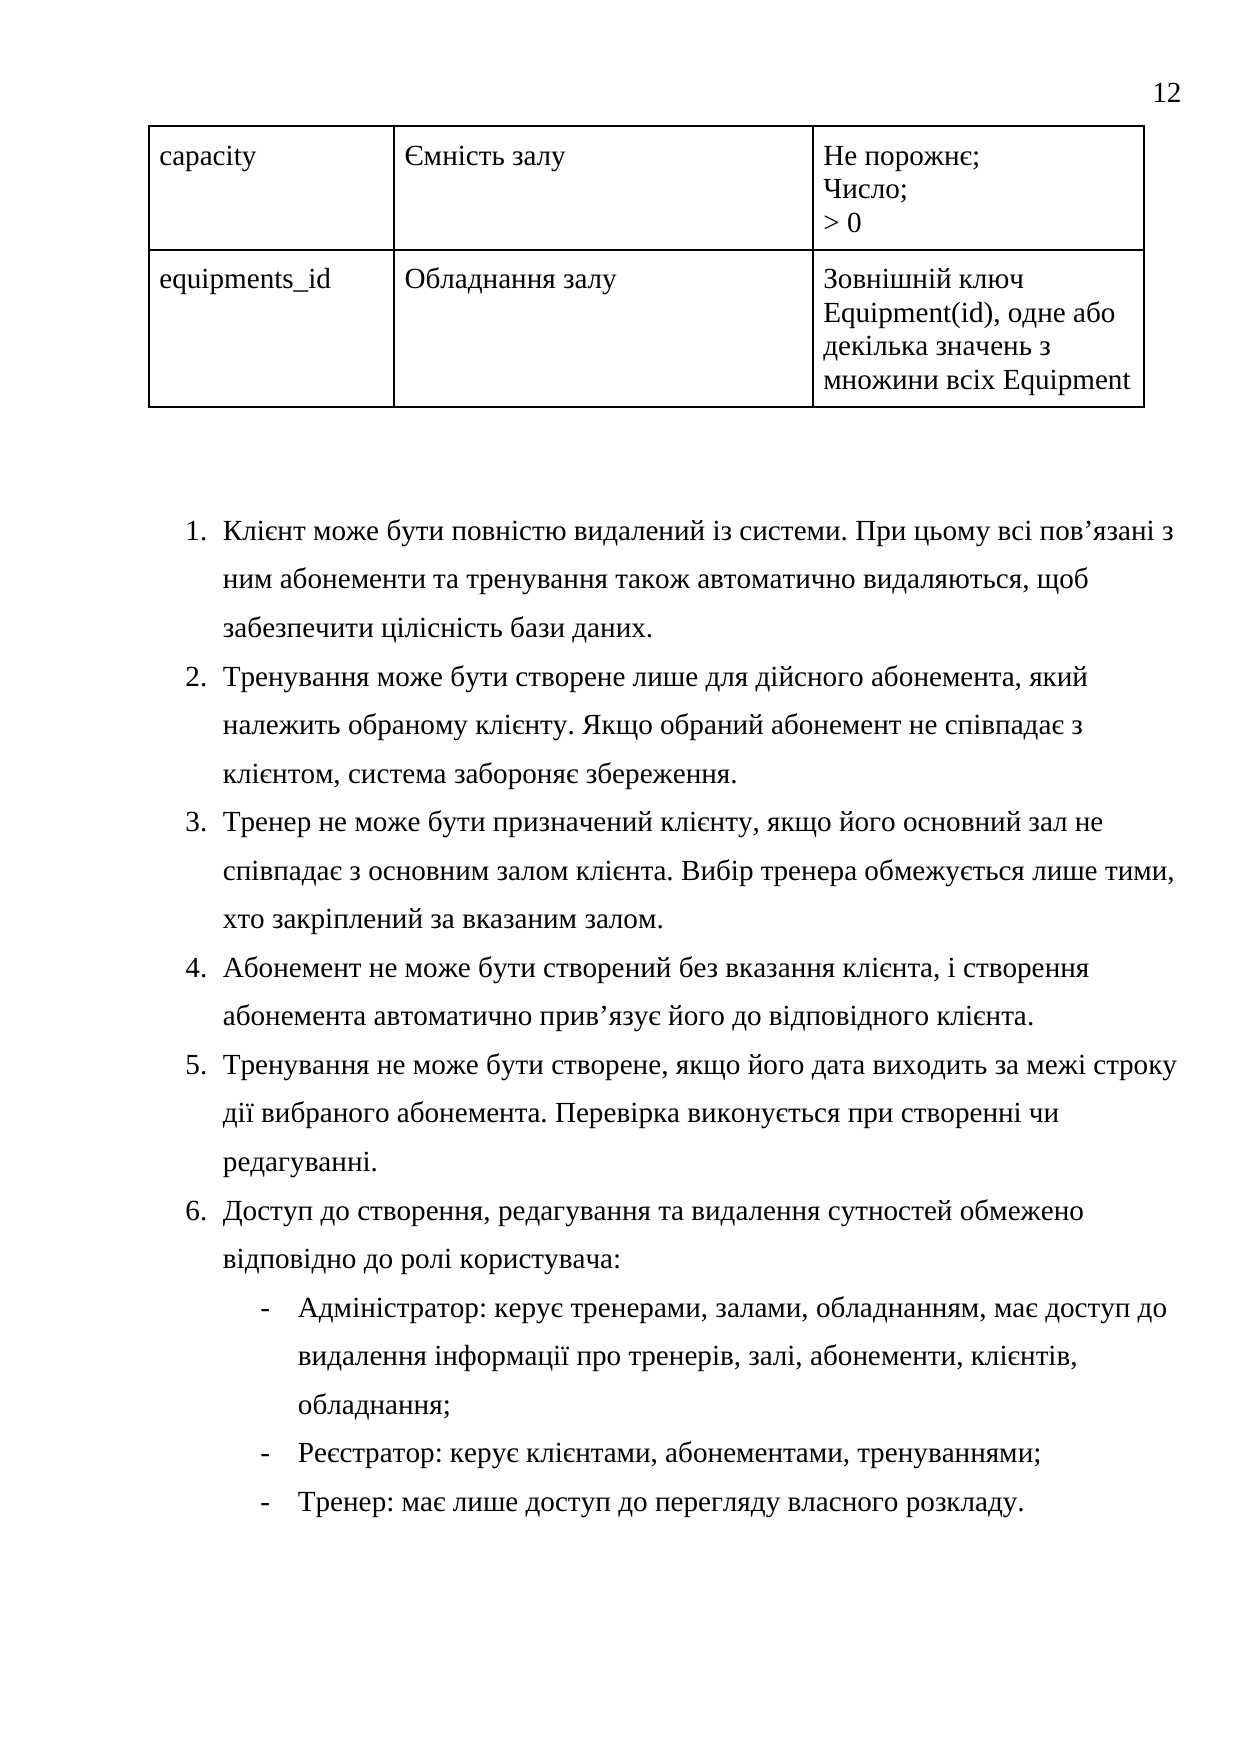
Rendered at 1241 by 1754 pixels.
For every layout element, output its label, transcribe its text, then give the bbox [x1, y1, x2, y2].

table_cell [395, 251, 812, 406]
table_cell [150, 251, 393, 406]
list Доступ до створення, редагування та видалення сутностей обмежено відповідно до ролі користувача: [185, 1193, 1181, 1275]
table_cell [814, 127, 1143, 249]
list Тренування може бути створене лише для дійсного абонемента, який належить обраному клієнту. Якщо обраний абонемент не співпадає з клієнтом, система забороняє збереження. [185, 659, 1181, 789]
list Клієнт може бути повністю видалений із системи. При цьому всі пов’язані з ним абонементи та тренування також автоматично видаляються, щоб забезпечити цілісність бази даних. [185, 513, 1181, 644]
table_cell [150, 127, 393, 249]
list Реєстратор: керує клієнтами, абонементами, тренуваннями; [260, 1435, 1181, 1469]
list Тренування не може бути створене, якщо його дата виходить за межі строку дії вибраного абонемента. Перевірка виконується при створенні чи редагуванні. [185, 1047, 1181, 1178]
list Тренер не може бути призначений клієнту, якщо його основний зал не співпадає з основним залом клієнта. Вибір тренера обмежується лише тими, хто закріплений за вказаним залом. [185, 804, 1181, 935]
list Тренер: має лише доступ до перегляду власного розкладу. [260, 1484, 1181, 1517]
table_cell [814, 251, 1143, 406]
list Абонемент не може бути створений без вказання клієнта, і створення абонемента автоматично прив’язує його до відповідного клієнта. [185, 950, 1181, 1032]
list Адміністратор: керує тренерами, залами, обладнанням, має доступ до видалення інформації про тренерів, залі, абонементи, клієнтів, обладнання; [260, 1290, 1181, 1420]
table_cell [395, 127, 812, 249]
